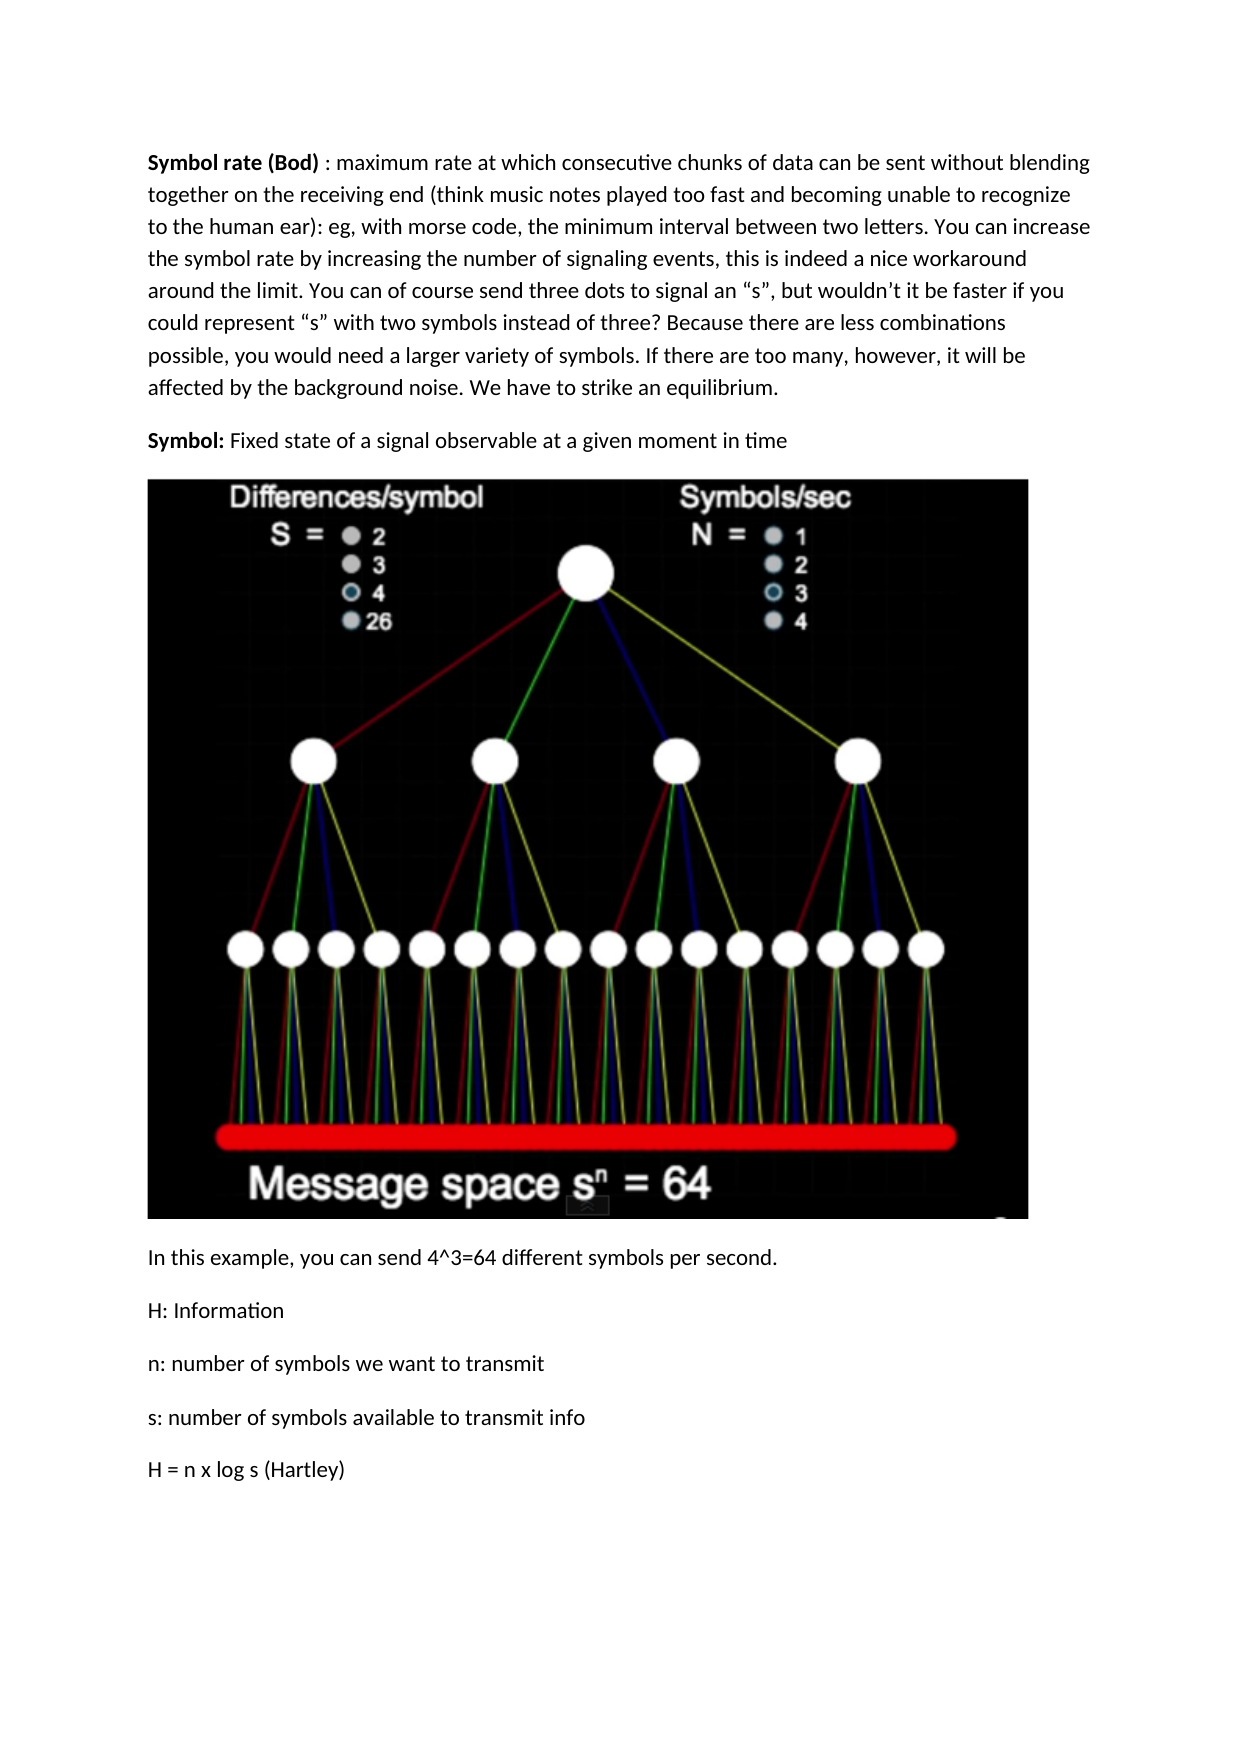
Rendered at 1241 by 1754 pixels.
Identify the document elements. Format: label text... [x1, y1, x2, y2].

text s: number of symbols available to transmit info [148, 1403, 1093, 1431]
text Symbol: Fixed state of a signal observable at a given moment in time [148, 426, 1093, 454]
text In this example, you can send 4^3=64 different symbols per second. [148, 1243, 1093, 1272]
text n: number of symbols we want to transmit [148, 1349, 1093, 1378]
picture [147, 478, 1029, 1219]
text Symbol rate (Bod) : maximum rate at which consecutive chunks of data can be sent without blending together on the receiving end (think music notes played too fast and becoming unable to recognize to the human ear): eg, with morse code, the minimum interval between two letters. You can increase the symbol rate by increasing the number of signaling events, this is indeed a nice workaround around the limit. You can of course send three dots to signal an “s”, but wouldn’t it be faster if you could represent “s” with two symbols instead of three? Because there are less combinations possible, you would need a larger variety of symbols. If there are too many, however, it will be affected by the background noise. We have to strike an equilibrium. [148, 148, 1093, 401]
text H: Information [148, 1297, 1093, 1324]
text H = n x log s (Hartley) [148, 1456, 1093, 1484]
